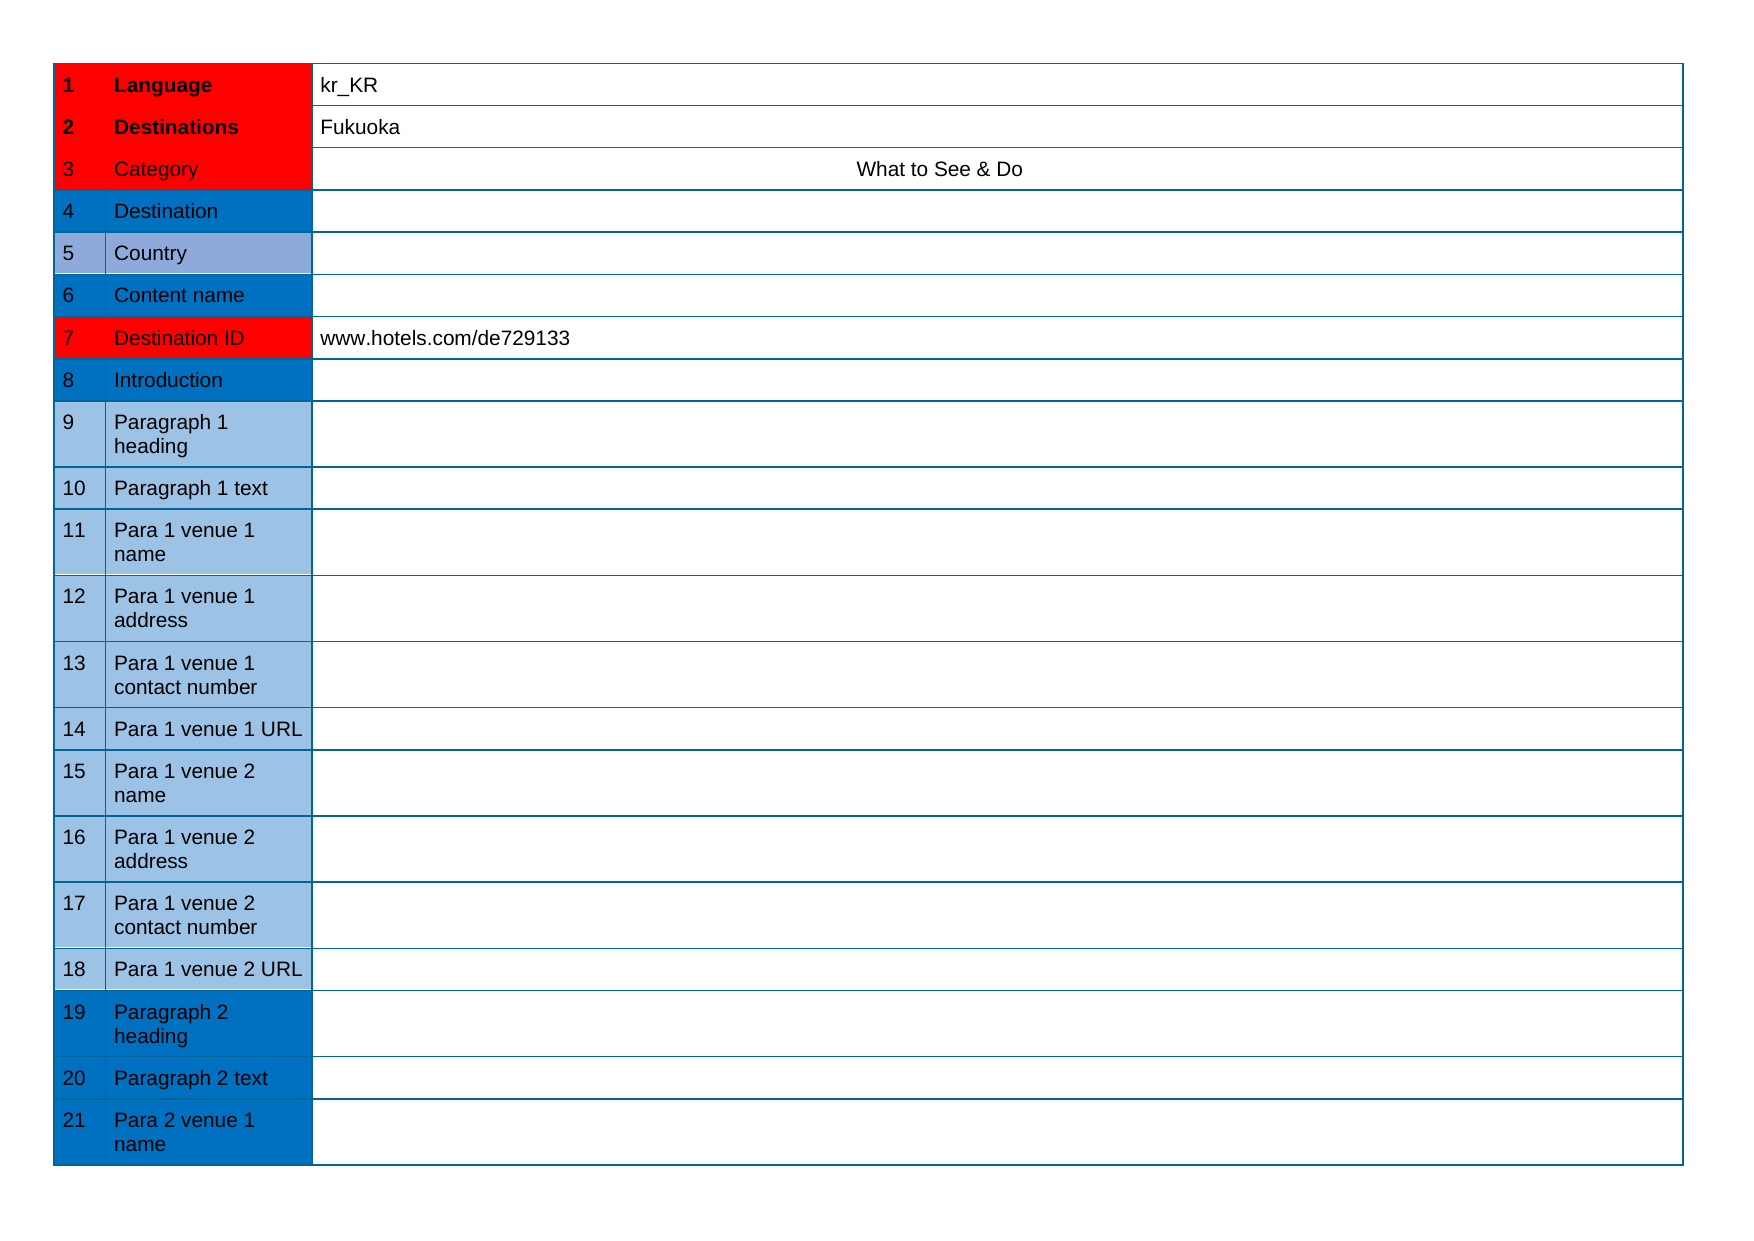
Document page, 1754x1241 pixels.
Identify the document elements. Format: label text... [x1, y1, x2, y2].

table_cell Para 1 venue 1 URL [106, 708, 311, 749]
table_cell [313, 191, 1682, 231]
table_cell 12 [55, 576, 105, 641]
table_cell Destination [106, 191, 311, 231]
table_cell Paragraph 1 text [106, 468, 311, 508]
table_cell Destinations [106, 106, 311, 147]
table_cell 3 [55, 148, 105, 189]
table_cell 4 [55, 191, 105, 231]
table_cell Fukuoka [313, 106, 1682, 147]
table_cell Paragraph 2 heading [106, 991, 311, 1056]
table_cell Para 1 venue 1 name [106, 510, 311, 574]
table_header kr_KR [313, 64, 1682, 105]
table_cell Para 1 venue 2 name [106, 751, 311, 815]
table_cell [313, 1057, 1682, 1098]
table_cell 21 [55, 1100, 105, 1164]
table_cell Para 2 venue 1 name [106, 1100, 311, 1164]
table_cell Para 1 venue 1 address [106, 576, 311, 641]
table_cell Introduction [106, 360, 311, 400]
table_header 1 [55, 64, 105, 105]
table_cell What to See & Do [313, 148, 1682, 189]
table_cell 16 [55, 817, 105, 881]
table_cell [313, 949, 1682, 989]
table_cell Country [106, 233, 311, 273]
table_cell [313, 360, 1682, 400]
table_cell Content name [106, 275, 311, 316]
table_cell 5 [55, 233, 105, 273]
table_cell [313, 233, 1682, 273]
table_cell 18 [55, 949, 105, 989]
table_cell 11 [55, 510, 105, 574]
table_cell 19 [55, 991, 105, 1056]
table_cell Para 1 venue 2 contact number [106, 883, 311, 947]
table_cell 9 [55, 402, 105, 466]
table_cell 8 [55, 360, 105, 400]
table_cell Para 1 venue 1 contact number [106, 642, 311, 707]
table_cell Category [106, 148, 311, 189]
table_cell 15 [55, 751, 105, 815]
table_cell [313, 402, 1682, 466]
table_cell Para 1 venue 2 address [106, 817, 311, 881]
table_cell [313, 708, 1682, 749]
table_cell www.hotels.com/de729133 [313, 317, 1682, 358]
table_cell [313, 991, 1682, 1056]
table_cell Paragraph 1 heading [106, 402, 311, 466]
table_cell 2 [55, 106, 105, 147]
table_cell Destination ID [106, 317, 311, 358]
table_cell 14 [55, 708, 105, 749]
table_cell 13 [55, 642, 105, 707]
table_cell [313, 576, 1682, 641]
table_cell Paragraph 2 text [106, 1057, 311, 1098]
table_cell [313, 510, 1682, 574]
table_cell [313, 883, 1682, 947]
table_header Language [106, 64, 311, 105]
table_cell 10 [55, 468, 105, 508]
table_cell Para 1 venue 2 URL [106, 949, 311, 989]
table_cell [313, 468, 1682, 508]
table_cell 17 [55, 883, 105, 947]
table_cell [313, 817, 1682, 881]
table_cell [313, 1100, 1682, 1164]
table_cell 7 [55, 317, 105, 358]
table_cell [313, 275, 1682, 316]
table_cell [313, 751, 1682, 815]
table_cell [313, 642, 1682, 707]
table_cell 20 [55, 1057, 105, 1098]
table_cell 6 [55, 275, 105, 316]
